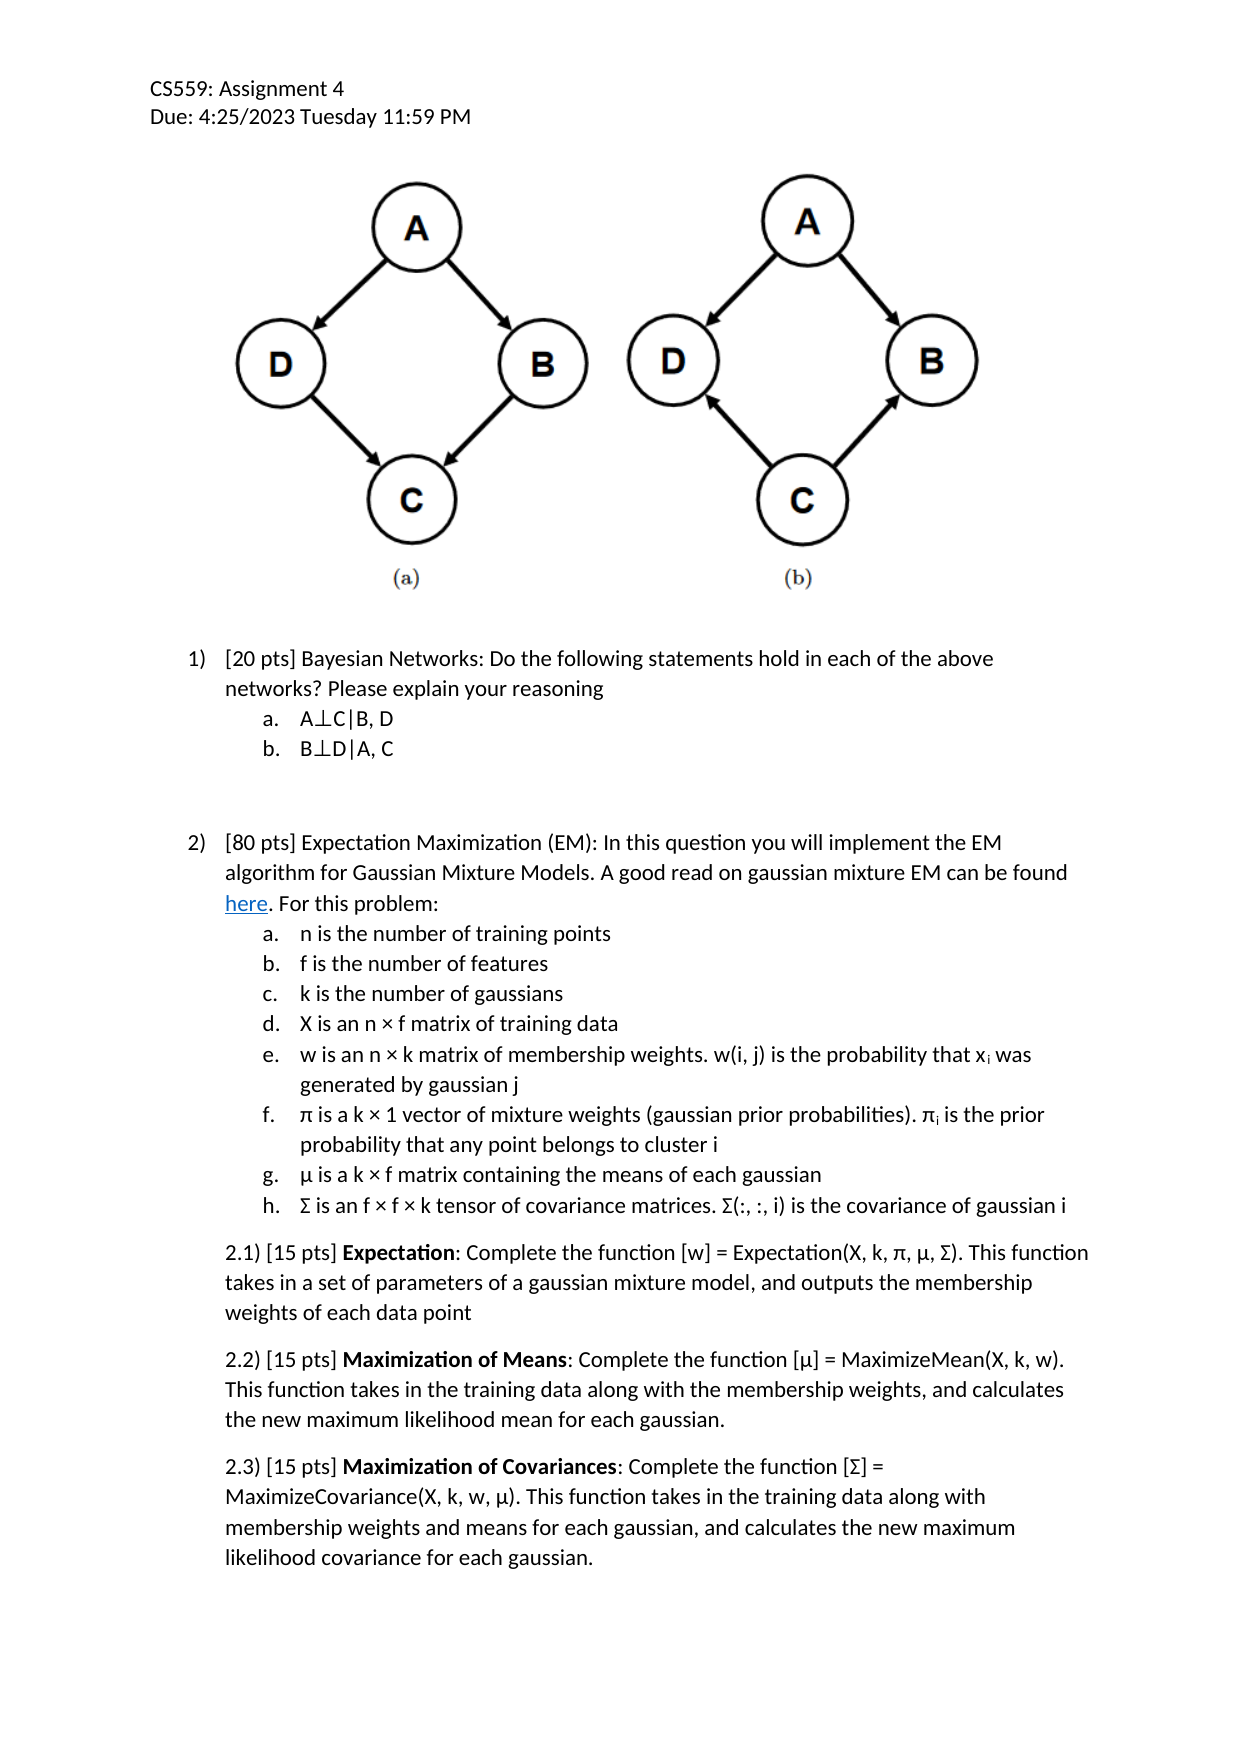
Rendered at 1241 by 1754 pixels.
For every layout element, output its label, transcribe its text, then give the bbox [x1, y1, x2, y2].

picture [150, 150, 1058, 625]
list w is an n × k matrix of membership weights. w(i, j) is the probability that xi was generated by gaussian j [262, 1040, 1090, 1098]
list k is the number of gaussians [262, 979, 1090, 1007]
list X is an n × f matrix of training data [262, 1009, 1090, 1037]
text 2.1) [15 pts] Expectation: Complete the function [w] = Expectation(X, k, π, μ, Σ). This function takes in a set of parameters of a gaussian mixture model, and outputs the membership weights of each data point [225, 1238, 1090, 1326]
text 2.2) [15 pts] Maximization of Means: Complete the function [μ] = MaximizeMean(X, k, w). This function takes in the training data along with the membership weights, and calculates the new maximum likelihood mean for each gaussian. [225, 1345, 1090, 1433]
list [80 pts] Expectation Maximization (EM): In this question you will implement the EM algorithm for Gaussian Mixture Models. A good read on gaussian mixture EM can be found here. For this problem: [187, 828, 1090, 917]
list n is the number of training points [262, 919, 1090, 947]
list A⊥C|B, D [262, 704, 1090, 732]
list [20 pts] Bayesian Networks: Do the following statements hold in each of the above networks? Please explain your reasoning [187, 644, 1090, 702]
list μ is a k × f matrix containing the means of each gaussian [262, 1161, 1090, 1188]
list Σ is an f × f × k tensor of covariance matrices. Σ(:, :, i) is the covariance of gaussian i [262, 1191, 1090, 1219]
text 2.3) [15 pts] Maximization of Covariances: Complete the function [Σ] = MaximizeCovariance(X, k, w, μ). This function takes in the training data along with membership weights and means for each gaussian, and calculates the new maximum likelihood covariance for each gaussian. [225, 1452, 1090, 1571]
list π is a k × 1 vector of mixture weights (gaussian prior probabilities). πi is the prior probability that any point belongs to cluster i [262, 1100, 1090, 1158]
list B⊥D|A, C [262, 734, 1090, 762]
list f is the number of features [262, 949, 1090, 977]
